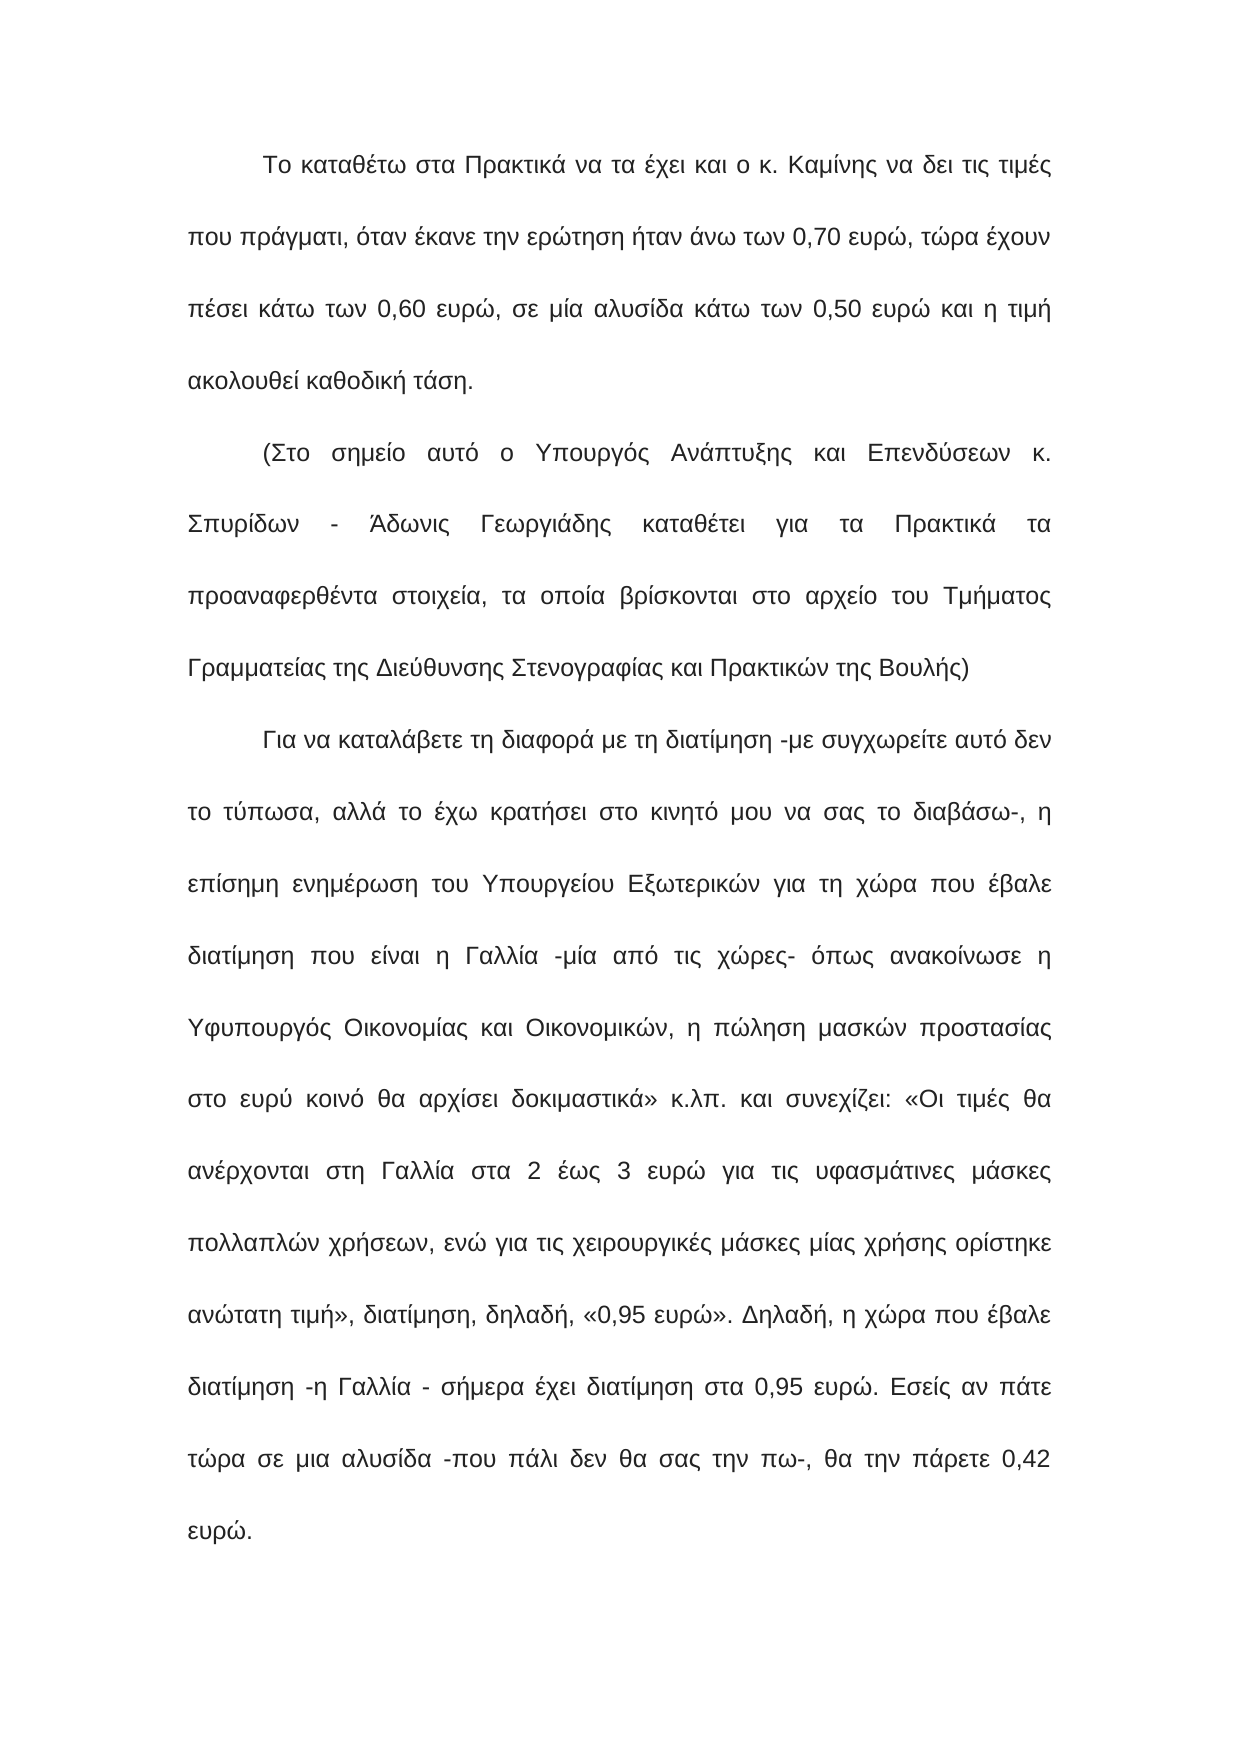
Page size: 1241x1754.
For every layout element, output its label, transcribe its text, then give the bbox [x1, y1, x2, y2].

text Για να καταλάβετε τη διαφορά με τη διατίμηση -με συγχωρείτε αυτό δεν το τύπωσα, αλλά το έχω κρατήσει στο κινητό μου να σας το διαβάσω-, η επίσημη ενημέρωση του Υπουργείου Εξωτερικών για τη χώρα που έβαλε διατίμηση που είναι η Γαλλία -μία από τις χώρες- όπως ανακοίνωσε η Υφυπουργός Οικονομίας και Οικονομικών, η πώληση μασκών προστασίας στο ευρύ κοινό θα αρχίσει δοκιμαστικά» κ.λπ. και συνεχίζει: «Οι τιμές θα ανέρχονται στη Γαλλία στα 2 έως 3 ευρώ για τις υφασμάτινες μάσκες πολλαπλών χρήσεων, ενώ για τις χειρουργικές μάσκες μίας χρήσης ορίστηκε ανώτατη τιμή», διατίμηση, δηλαδή, «0,95 ευρώ». Δηλαδή, η χώρα που έβαλε διατίμηση -η Γαλλία - σήμερα έχει διατίμηση στα 0,95 ευρώ. Εσείς αν πάτε τώρα σε μια αλυσίδα -που πάλι δεν θα σας την πω-, θα την πάρετε 0,42 ευρώ. [187, 725, 1053, 1544]
text Το καταθέτω στα Πρακτικά να τα έχει και ο κ. Καμίνης να δει τις τιμές που πράγματι, όταν έκανε την ερώτηση ήταν άνω των 0,70 ευρώ, τώρα έχουν πέσει κάτω των 0,60 ευρώ, σε μία αλυσίδα κάτω των 0,50 ευρώ και η τιμή ακολουθεί καθοδική τάση. [187, 150, 1053, 394]
text (Στο σημείο αυτό ο Υπουργός Ανάπτυξης και Επενδύσεων κ. Σπυρίδων - Άδωνις Γεωργιάδης καταθέτει για τα Πρακτικά τα προαναφερθέντα στοιχεία, τα οποία βρίσκονται στο αρχείο του Τμήματος Γραμματείας της Διεύθυνσης Στενογραφίας και Πρακτικών της Βουλής) [187, 437, 1053, 682]
